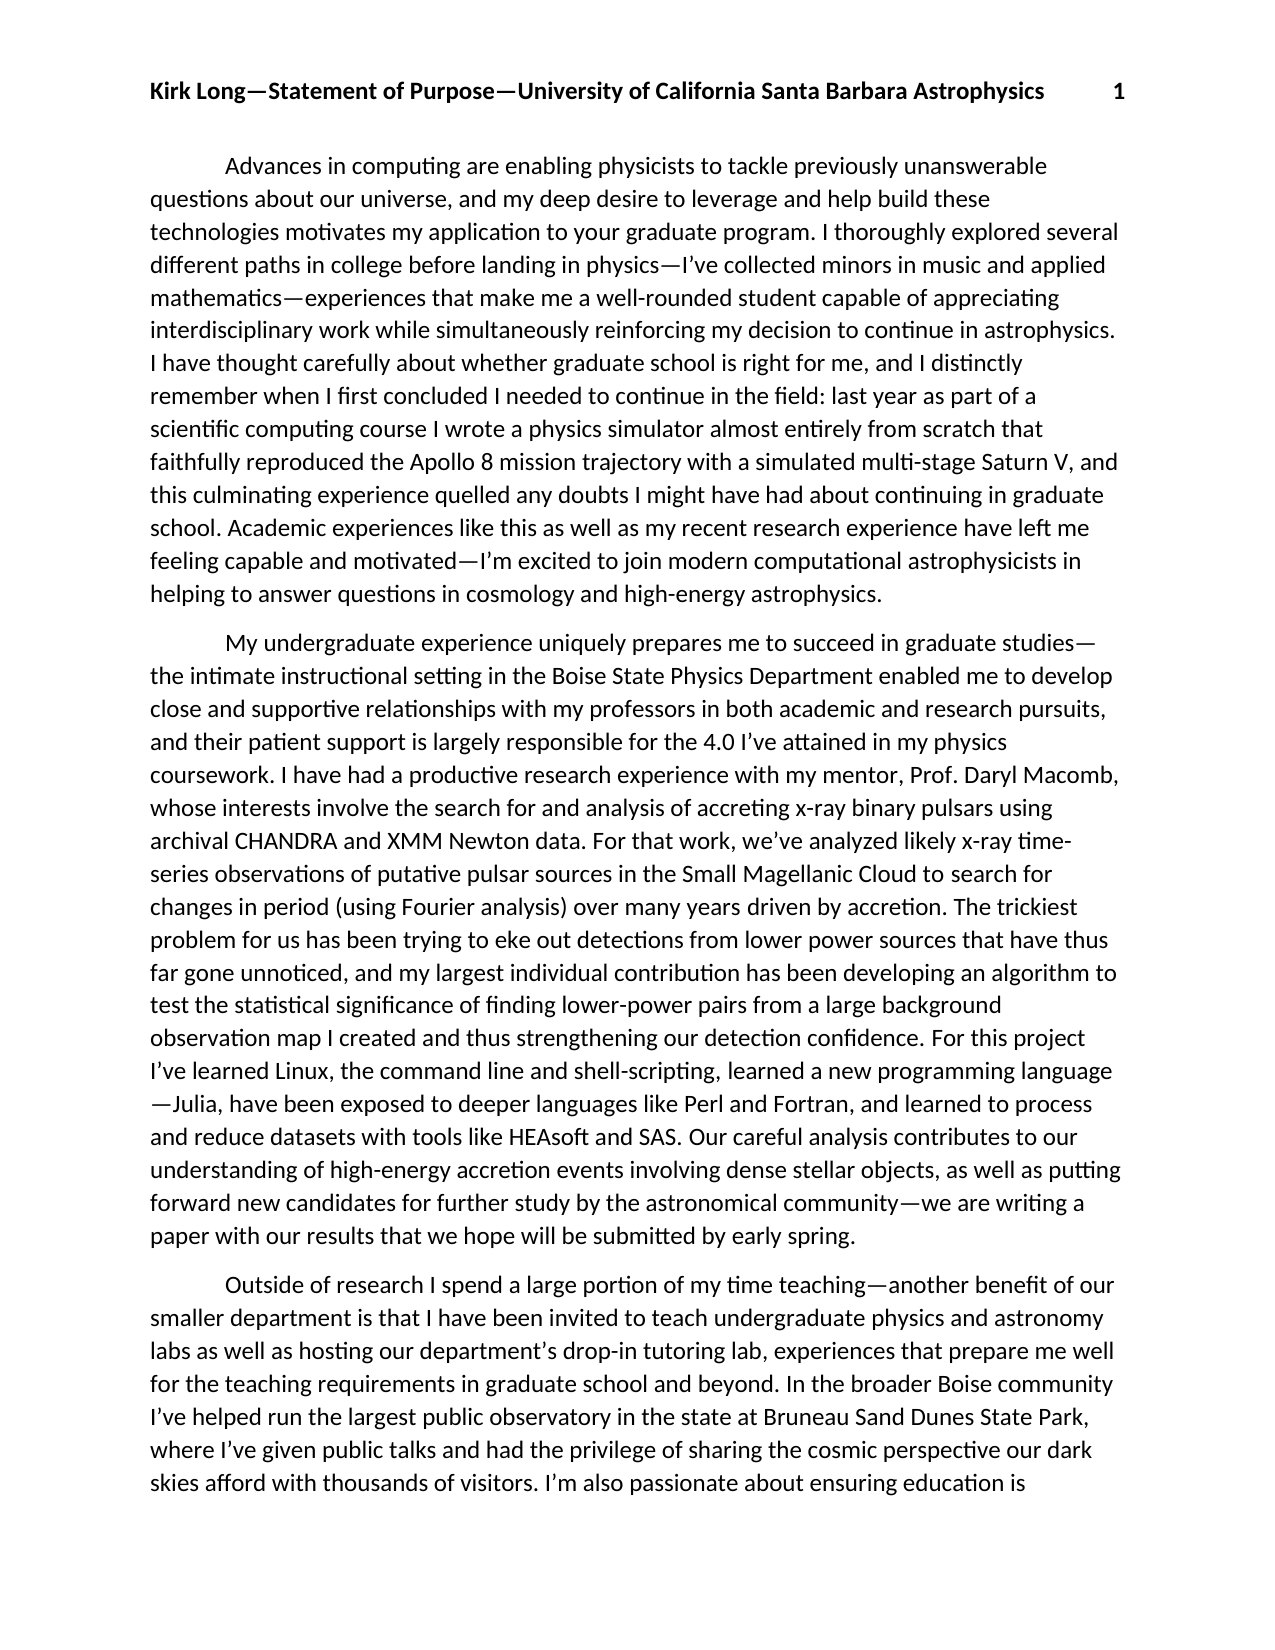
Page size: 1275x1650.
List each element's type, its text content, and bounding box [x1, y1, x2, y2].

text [150, 1269, 1125, 1498]
text My undergraduate experience uniquely prepares me to succeed in graduate studies—the intimate instructional setting in the Boise State Physics Department enabled me to develop close and supportive relationships with my professors in both academic and research pursuits, and their patient support is largely responsible for the 4.0 I’ve attained in my physics coursework. I have had a productive research experience with my mentor, Prof. Daryl Macomb, whose interests involve the search for and analysis of accreting x-ray binary pulsars using archival CHANDRA and XMM Newton data. For that work, we’ve analyzed likely x-ray time-series observations of putative pulsar sources in the Small Magellanic Cloud to search for changes in period (using Fourier analysis) over many years driven by accretion. The trickiest problem for us has been trying to eke out detections from lower power sources that have thus far gone unnoticed, and my largest individual contribution has been developing an algorithm to test the statistical significance of finding lower-power pairs from a large background observation map I created and thus strengthening our detection confidence. For this project I’ve learned Linux, the command line and shell-scripting, learned a new programming language—Julia, have been exposed to deeper languages like Perl and Fortran, and learned to process and reduce datasets with tools like HEAsoft and SAS. Our careful analysis contributes to our understanding of high-energy accretion events involving dense stellar objects, as well as putting forward new candidates for further study by the astronomical community—we are writing a paper with our results that we hope will be submitted by early spring. [150, 627, 1125, 1251]
text Advances in computing are enabling physicists to tackle previously unanswerable questions about our universe, and my deep desire to leverage and help build these technologies motivates my application to your graduate program. I thoroughly explored several different paths in college before landing in physics—I’ve collected minors in music and applied mathematics—experiences that make me a well-rounded student capable of appreciating interdisciplinary work while simultaneously reinforcing my decision to continue in astrophysics. I have thought carefully about whether graduate school is right for me, and I distinctly remember when I first concluded I needed to continue in the field: last year as part of a scientific computing course I wrote a physics simulator almost entirely from scratch that faithfully reproduced the Apollo 8 mission trajectory with a simulated multi-stage Saturn V, and this culminating experience quelled any doubts I might have had about continuing in graduate school. Academic experiences like this as well as my recent research experience have left me feeling capable and motivated—I’m excited to join modern computational astrophysicists in helping to answer questions in cosmology and high-energy astrophysics. [150, 150, 1125, 608]
